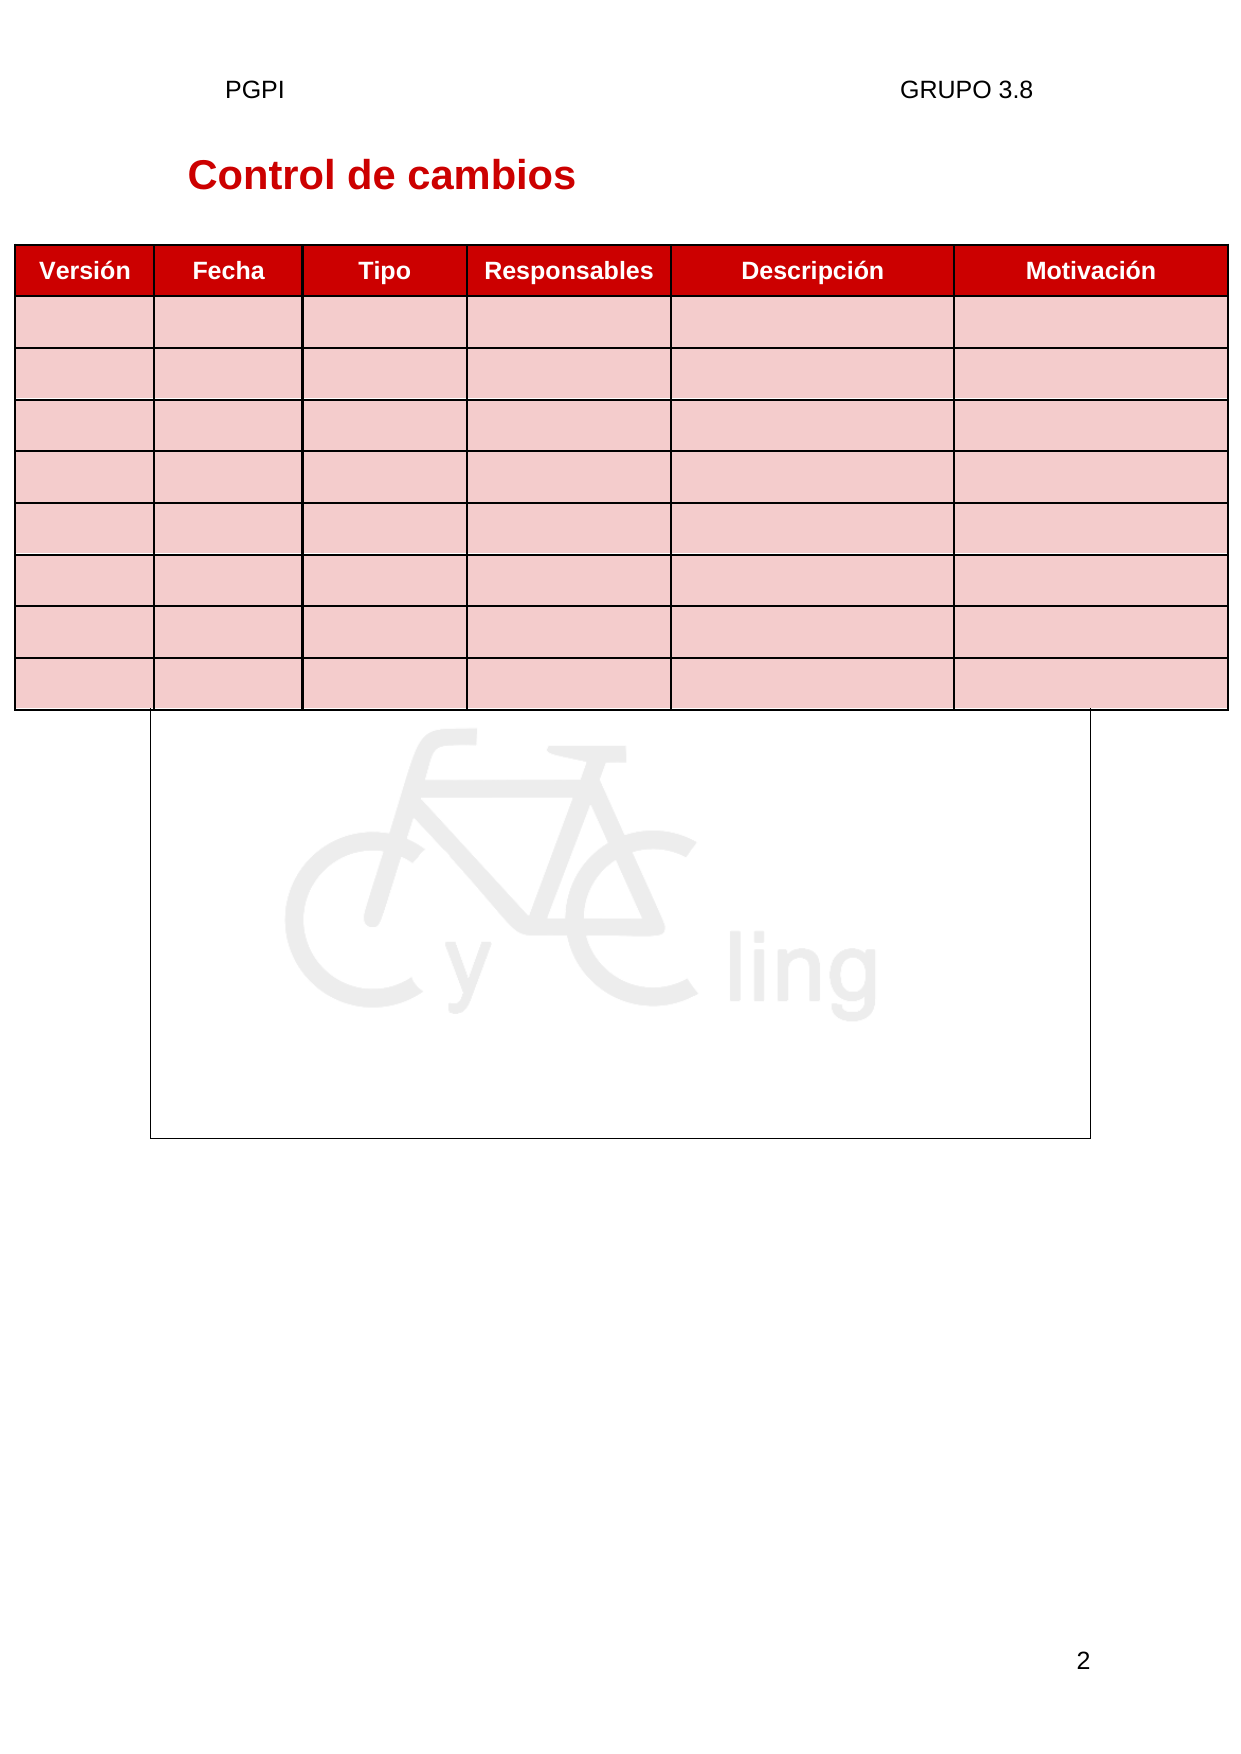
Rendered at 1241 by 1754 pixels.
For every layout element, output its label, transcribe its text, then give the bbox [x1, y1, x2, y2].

table_header Tipo [304, 246, 466, 295]
table_cell [672, 349, 953, 398]
subtitle Control de cambios [187, 150, 1090, 198]
table_cell [672, 659, 953, 708]
table_cell [16, 556, 153, 605]
table_cell [304, 297, 466, 347]
table_header Descripción [672, 246, 953, 295]
table_cell [955, 349, 1227, 398]
table_cell [16, 607, 153, 657]
table_cell [468, 452, 670, 502]
table_cell [304, 504, 466, 553]
table_cell [16, 504, 153, 553]
table_header Fecha [155, 246, 301, 295]
table_cell [672, 452, 953, 502]
table_cell [304, 401, 466, 450]
table_cell [16, 659, 153, 708]
table_cell [155, 556, 301, 605]
table_header Versión [16, 246, 153, 295]
table_cell [155, 401, 301, 450]
table_cell [304, 607, 466, 657]
table_cell [672, 297, 953, 347]
table_cell [155, 607, 301, 657]
table_cell [672, 401, 953, 450]
table_cell [155, 659, 301, 708]
table_cell [955, 504, 1227, 553]
table_cell [955, 659, 1227, 708]
table_cell [155, 504, 301, 553]
table_cell [304, 556, 466, 605]
table_cell [672, 556, 953, 605]
table_cell [155, 297, 301, 347]
table_cell [672, 607, 953, 657]
table_cell [304, 349, 466, 398]
table_header Motivación [955, 246, 1227, 295]
table_cell [955, 401, 1227, 450]
table_cell [955, 607, 1227, 657]
table_cell [955, 556, 1227, 605]
table_cell [672, 504, 953, 553]
table_cell [16, 297, 153, 347]
table_cell [16, 401, 153, 450]
table_cell [304, 659, 466, 708]
table_header Responsables [468, 246, 670, 295]
table_cell [468, 297, 670, 347]
table_cell [16, 349, 153, 398]
table_cell [468, 401, 670, 450]
table_cell [468, 349, 670, 398]
table_cell [955, 297, 1227, 347]
table_cell [468, 659, 670, 708]
table_cell [468, 556, 670, 605]
table_cell [955, 452, 1227, 502]
table_cell [304, 452, 466, 502]
table_cell [155, 452, 301, 502]
table_cell [155, 349, 301, 398]
table_cell [468, 504, 670, 553]
table_cell [16, 452, 153, 502]
table_cell [468, 607, 670, 657]
